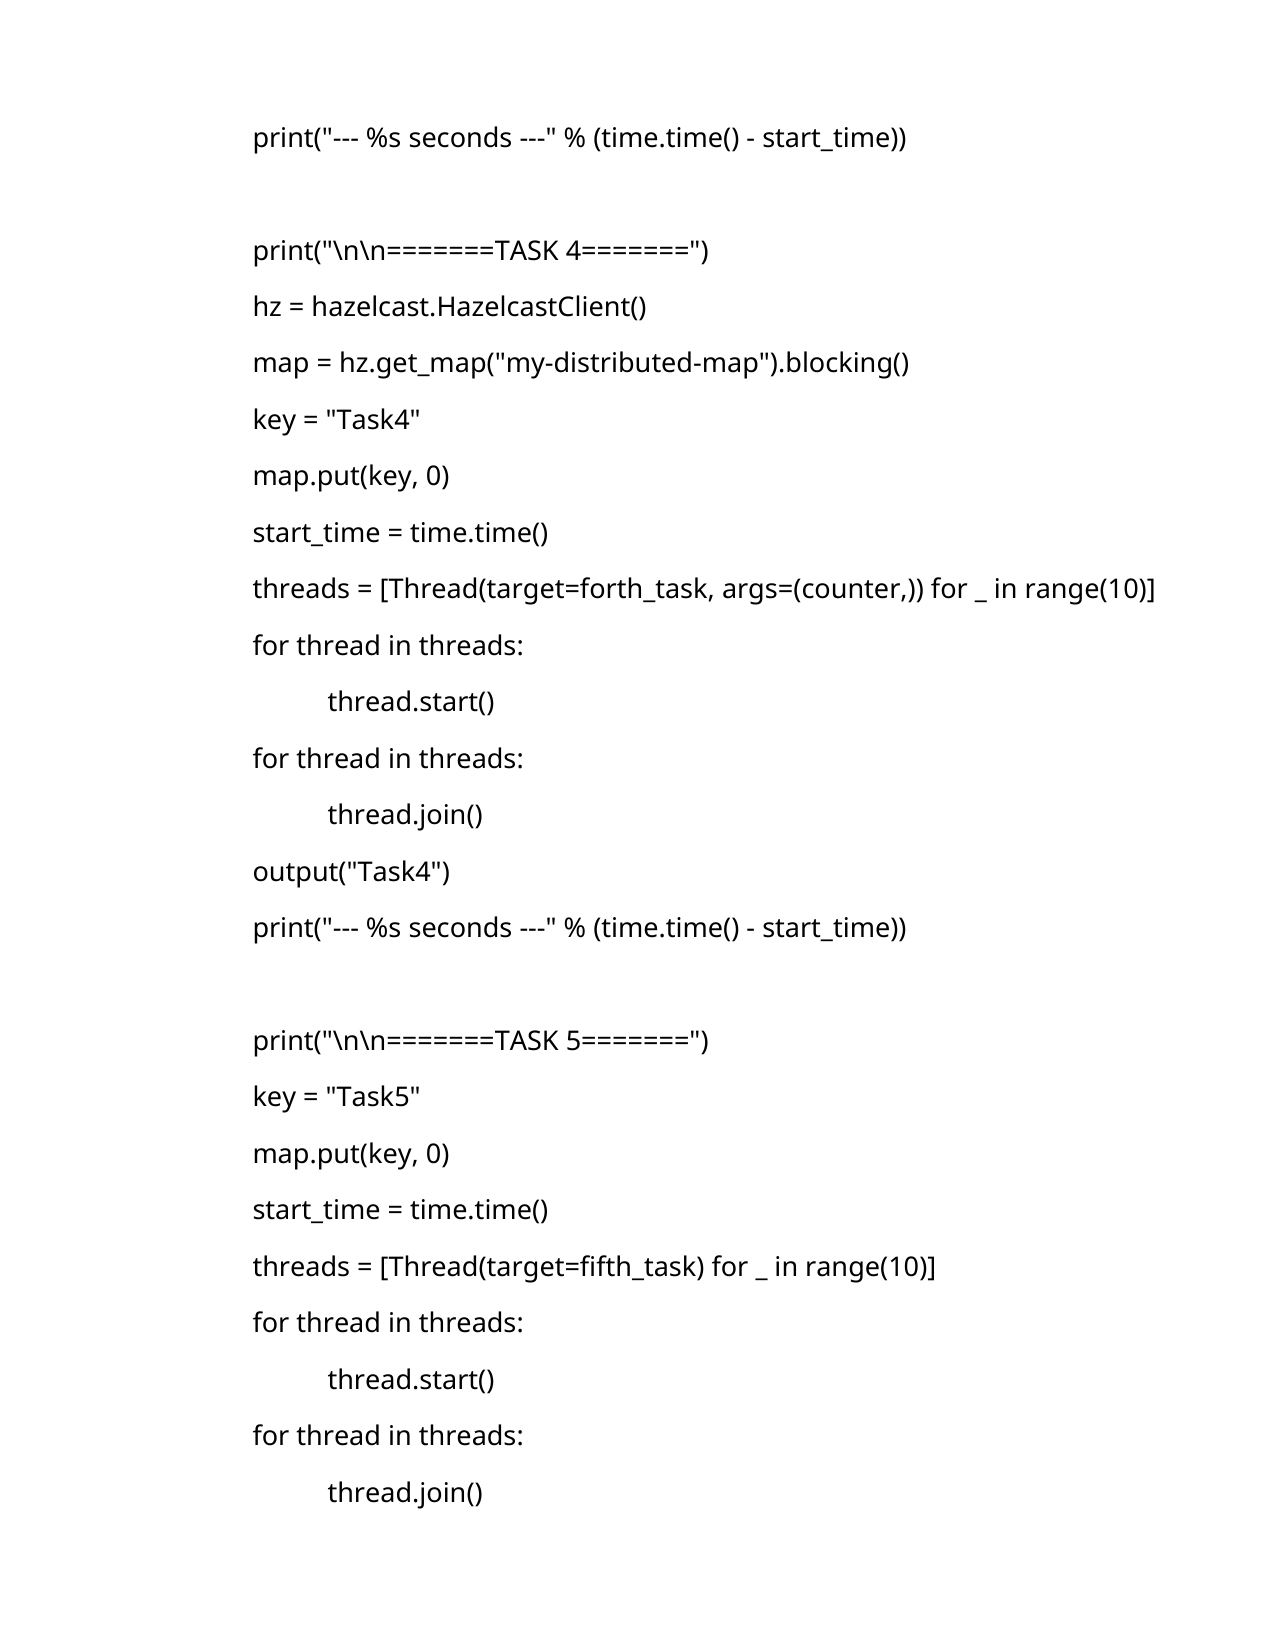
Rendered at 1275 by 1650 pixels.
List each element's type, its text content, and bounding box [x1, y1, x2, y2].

text key = "Task4" [177, 400, 1186, 437]
text for thread in threads: [177, 1304, 1186, 1341]
text for thread in threads: [177, 739, 1186, 776]
text start_time = time.time() [177, 513, 1186, 550]
text hz = hazelcast.HazelcastClient() [177, 287, 1186, 324]
text thread.start() [177, 683, 1186, 719]
text for thread in threads: [177, 626, 1186, 663]
text map.put(key, 0) [177, 457, 1186, 494]
text threads = [Thread(target=forth_task, args=(counter,)) for _ in range(10)] [177, 570, 1186, 607]
text key = "Task5" [177, 1078, 1186, 1115]
text threads = [Thread(target=fifth_task) for _ in range(10)] [177, 1247, 1186, 1284]
text map.put(key, 0) [177, 1134, 1186, 1171]
text print("--- %s seconds ---" % (time.time() - start_time)) [177, 908, 1186, 945]
text for thread in threads: [177, 1417, 1186, 1453]
text thread.join() [177, 796, 1186, 832]
text print("\n\n=======TASK 4=======") [177, 231, 1186, 268]
text map = hz.get_map("my-distributed-map").blocking() [177, 344, 1186, 381]
text start_time = time.time() [177, 1191, 1186, 1228]
text thread.join() [177, 1473, 1186, 1510]
text output("Task4") [177, 852, 1186, 889]
text print("\n\n=======TASK 5=======") [177, 1021, 1186, 1058]
text print("--- %s seconds ---" % (time.time() - start_time)) [177, 118, 1186, 155]
text thread.start() [177, 1360, 1186, 1397]
